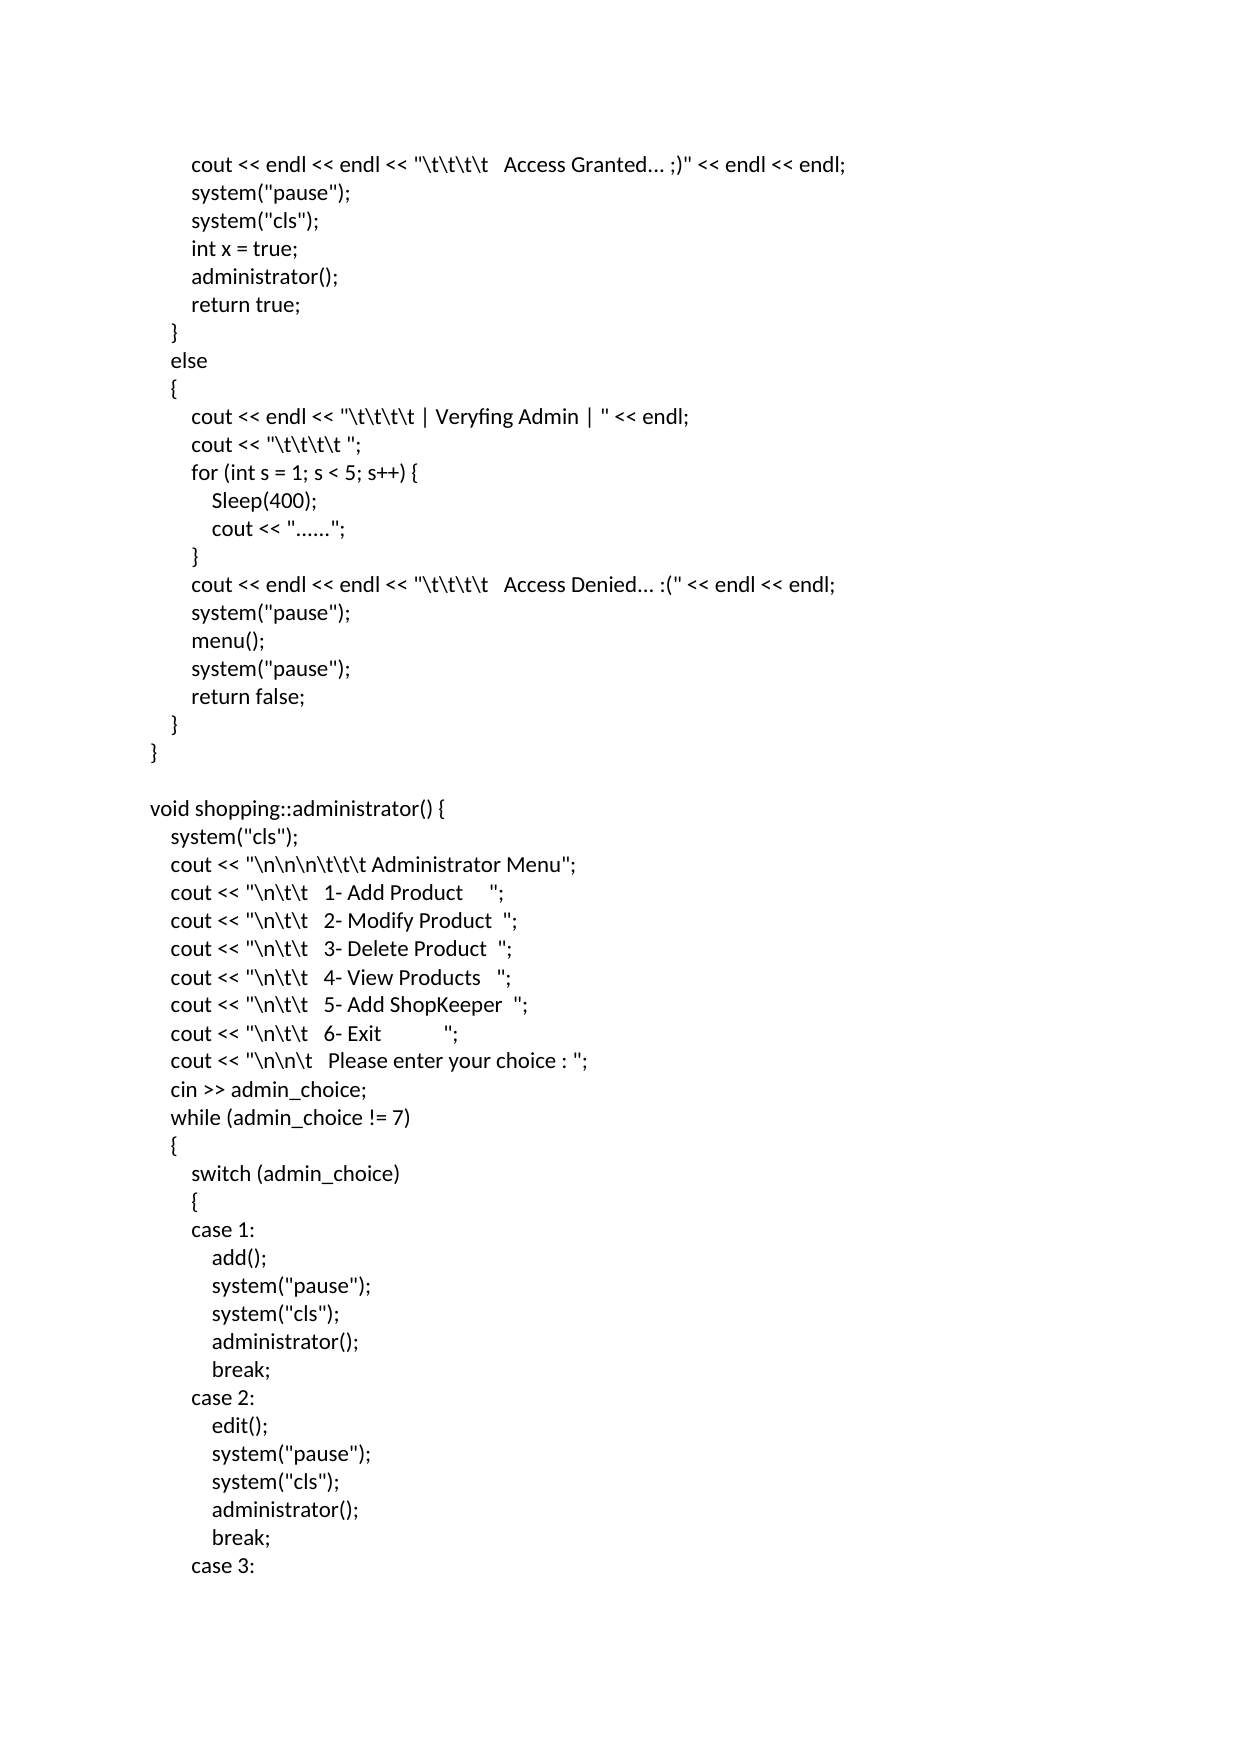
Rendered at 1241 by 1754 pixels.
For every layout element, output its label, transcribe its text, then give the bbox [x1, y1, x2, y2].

text system("cls"); [150, 206, 1090, 234]
text break; [150, 1355, 1090, 1383]
text { [150, 1187, 1090, 1215]
text system("cls"); [150, 822, 1090, 851]
text return true; [150, 290, 1090, 318]
text cout << "\n\t\t 6- Exit "; [150, 1019, 1090, 1047]
text edit(); [150, 1411, 1090, 1439]
text menu(); [150, 626, 1090, 654]
text cout << "......"; [150, 514, 1090, 542]
text while (admin_choice != 7) [150, 1103, 1090, 1131]
text case 3: [150, 1551, 1090, 1579]
text } [150, 318, 1090, 346]
text case 1: [150, 1215, 1090, 1243]
text else [150, 346, 1090, 374]
text cout << "\n\n\n\t\t\t Administrator Menu"; [150, 851, 1090, 878]
text system("cls"); [150, 1467, 1090, 1495]
text add(); [150, 1243, 1090, 1271]
text system("pause"); [150, 1439, 1090, 1467]
text break; [150, 1523, 1090, 1551]
text cout << "\n\n\t Please enter your choice : "; [150, 1047, 1090, 1075]
text case 2: [150, 1383, 1090, 1411]
text Sleep(400); [150, 486, 1090, 514]
text { [150, 1131, 1090, 1159]
text cout << "\t\t\t\t "; [150, 430, 1090, 458]
text switch (admin_choice) [150, 1159, 1090, 1187]
text administrator(); [150, 262, 1090, 290]
text cout << "\n\t\t 1- Add Product "; [150, 878, 1090, 907]
text system("pause"); [150, 178, 1090, 206]
text cout << endl << endl << "\t\t\t\t Access Denied... :(" << endl << endl; [150, 570, 1090, 598]
text cin >> admin_choice; [150, 1075, 1090, 1103]
text } [150, 542, 1090, 570]
text { [150, 374, 1090, 402]
text system("pause"); [150, 598, 1090, 626]
text system("pause"); [150, 1271, 1090, 1299]
text cout << endl << endl << "\t\t\t\t Access Granted... ;)" << endl << endl; [150, 150, 1090, 178]
text system("pause"); [150, 654, 1090, 682]
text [150, 402, 1090, 430]
text cout << "\n\t\t 3- Delete Product "; [150, 934, 1090, 963]
text return false; [150, 682, 1090, 710]
text administrator(); [150, 1327, 1090, 1355]
text void shopping::administrator() { [150, 794, 1090, 822]
text } [150, 710, 1090, 738]
text for (int s = 1; s < 5; s++) { [150, 458, 1090, 486]
text administrator(); [150, 1495, 1090, 1523]
text cout << "\n\t\t 5- Add ShopKeeper "; [150, 991, 1090, 1019]
text cout << "\n\t\t 4- View Products "; [150, 963, 1090, 991]
text cout << "\n\t\t 2- Modify Product "; [150, 907, 1090, 934]
text system("cls"); [150, 1299, 1090, 1327]
text } [150, 738, 1090, 766]
text int x = true; [150, 234, 1090, 262]
